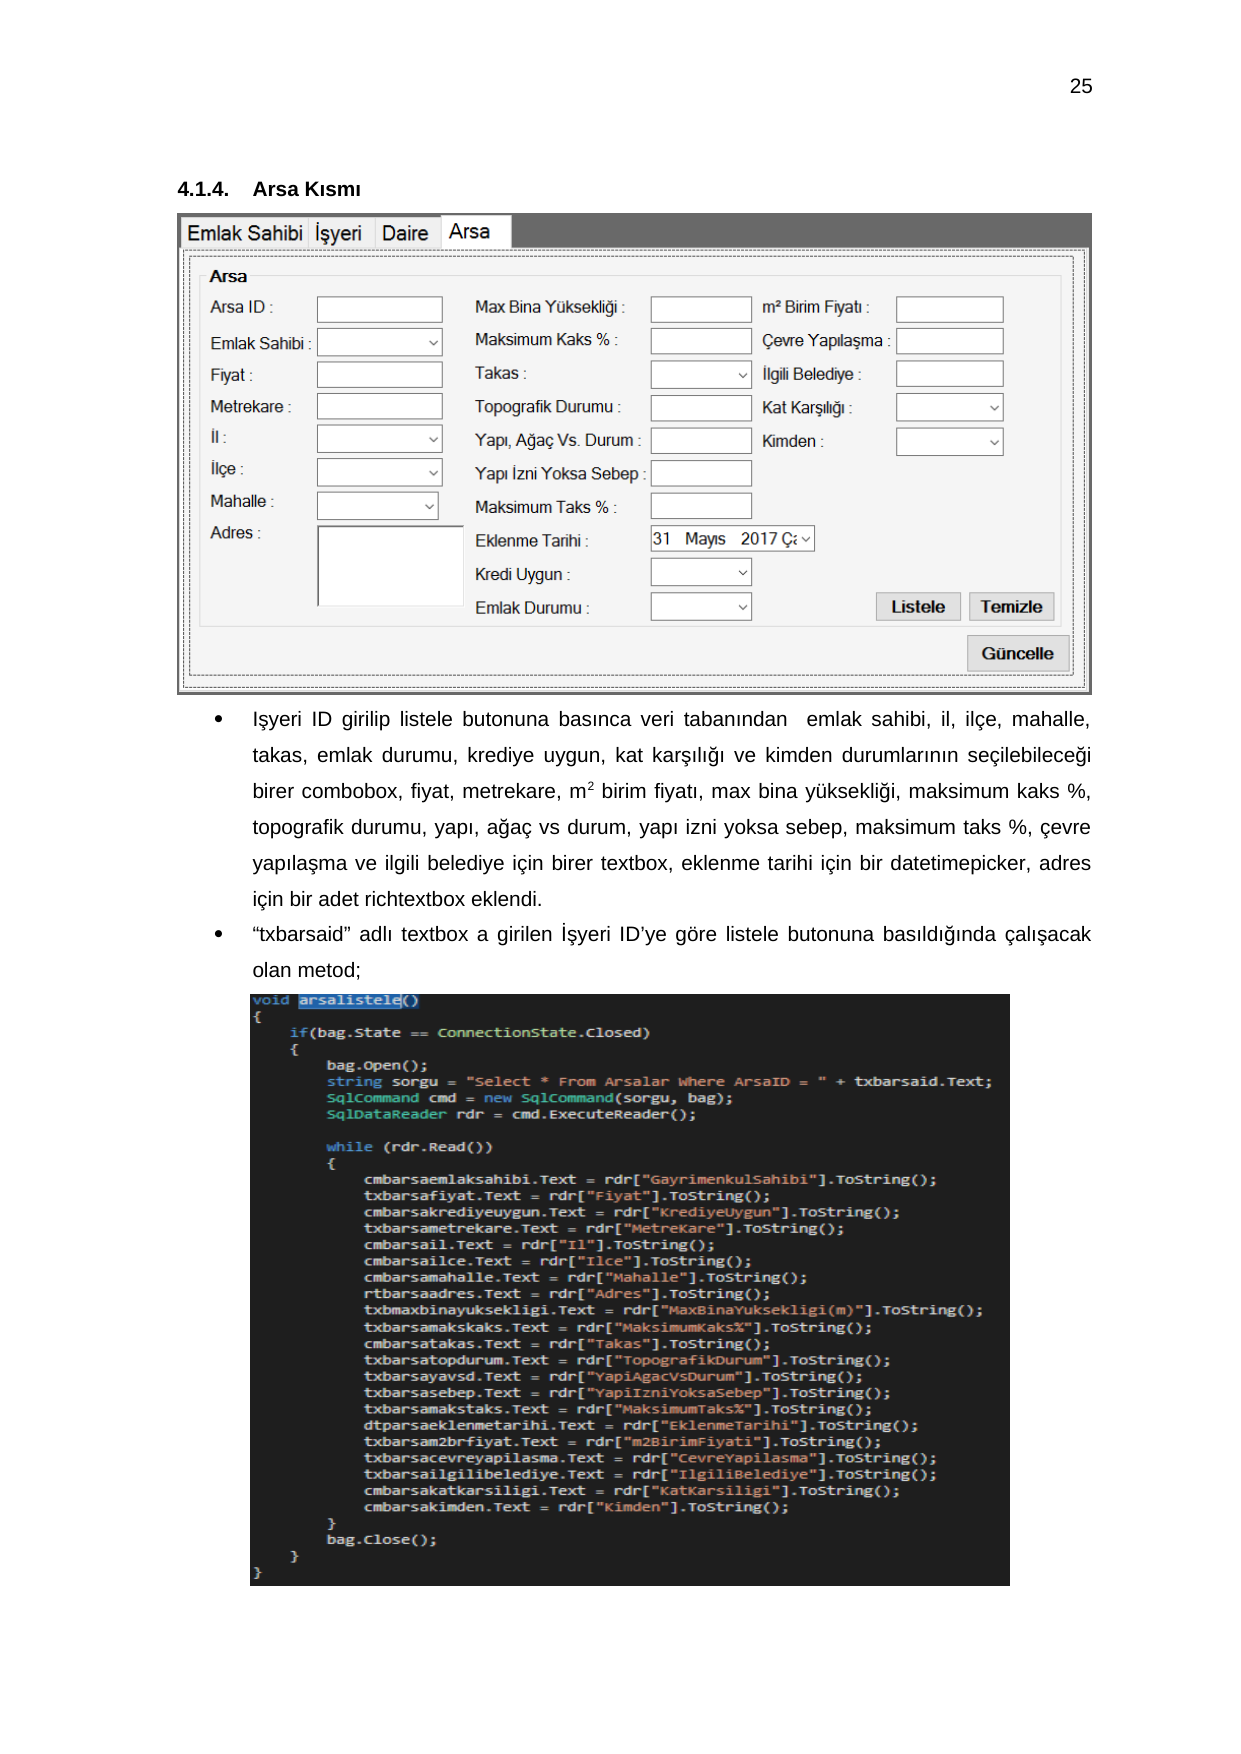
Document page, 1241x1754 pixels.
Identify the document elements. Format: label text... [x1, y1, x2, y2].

list Işyeri ID girilip listele butonuna basınca veri tabanından emlak sahibi, il, ilçe, mahalle, takas, emlak durumu, krediye uygun, kat karşılığı ve kimden durumlarının seçilebileceği birer combobox, fiyat, metrekare, m2 birim fiyatı, max bina yüksekliği, maksimum kaks %, topografik durumu, yapı, ağaç vs durum, yapı izni yoksa sebep, maksimum taks %, çevre yapılaşma ve ilgili belediye için birer textbox, eklenme tarihi için bir datetimepicker, adres için bir adet richtextbox eklendi. [215, 707, 1092, 910]
picture [250, 994, 1010, 1586]
list “txbarsaid” adlı textbox a girilen İşyeri ID’ye göre listele butonuna basıldığında çalışacak olan metod; [215, 922, 1092, 982]
picture [177, 213, 1092, 695]
subtitle Arsa Kısmı [177, 177, 1092, 201]
